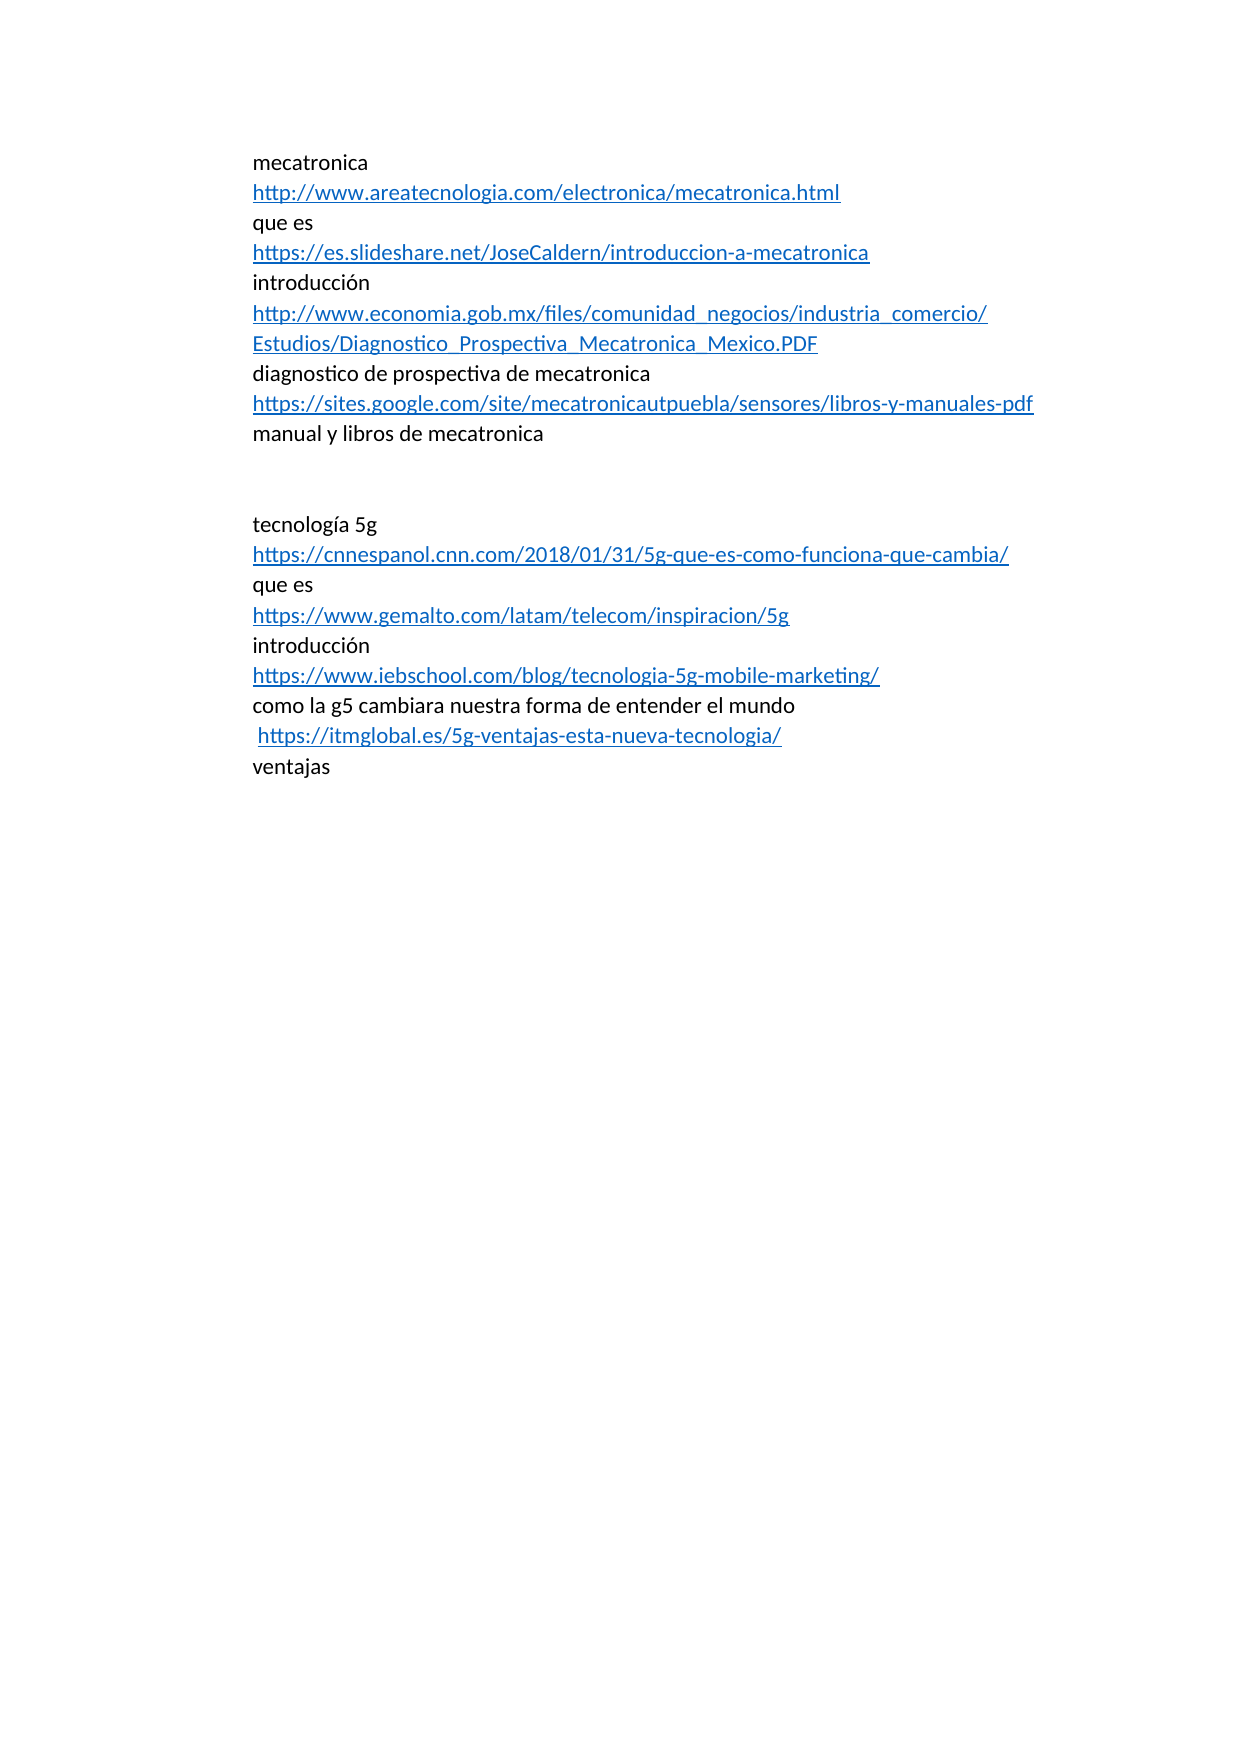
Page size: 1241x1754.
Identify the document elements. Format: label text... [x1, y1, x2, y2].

list https://es.slideshare.net/JoseCaldern/introduccion-a-mecatronica [252, 238, 1063, 266]
list https://itmglobal.es/5g-ventajas-esta-nueva-tecnologia/ [252, 722, 1063, 749]
list https://www.iebschool.com/blog/tecnologia-5g-mobile-marketing/ [252, 661, 1063, 689]
list https://cnnespanol.cnn.com/2018/01/31/5g-que-es-como-funciona-que-cambia/ [252, 540, 1063, 568]
list http://www.areatecnologia.com/electronica/mecatronica.html [252, 178, 1063, 206]
list https://www.gemalto.com/latam/telecom/inspiracion/5g [252, 601, 1063, 629]
list que es [252, 208, 1063, 236]
list https://sites.google.com/site/mecatronicautpuebla/sensores/libros-y-manuales-pdf [252, 389, 1063, 417]
list diagnostico de prospectiva de mecatronica [252, 359, 1063, 387]
list introducción [252, 268, 1063, 296]
list tecnología 5g [252, 510, 1063, 538]
list mecatronica [252, 148, 1063, 176]
list http://www.economia.gob.mx/files/comunidad_negocios/industria_comercio/Estudios/Diagnostico_Prospectiva_Mecatronica_Mexico.PDF [252, 299, 1063, 357]
list introducción [252, 631, 1063, 659]
list manual y libros de mecatronica [252, 419, 1063, 447]
list ventajas [252, 752, 1063, 780]
list que es [252, 571, 1063, 598]
list como la g5 cambiara nuestra forma de entender el mundo [252, 691, 1063, 719]
